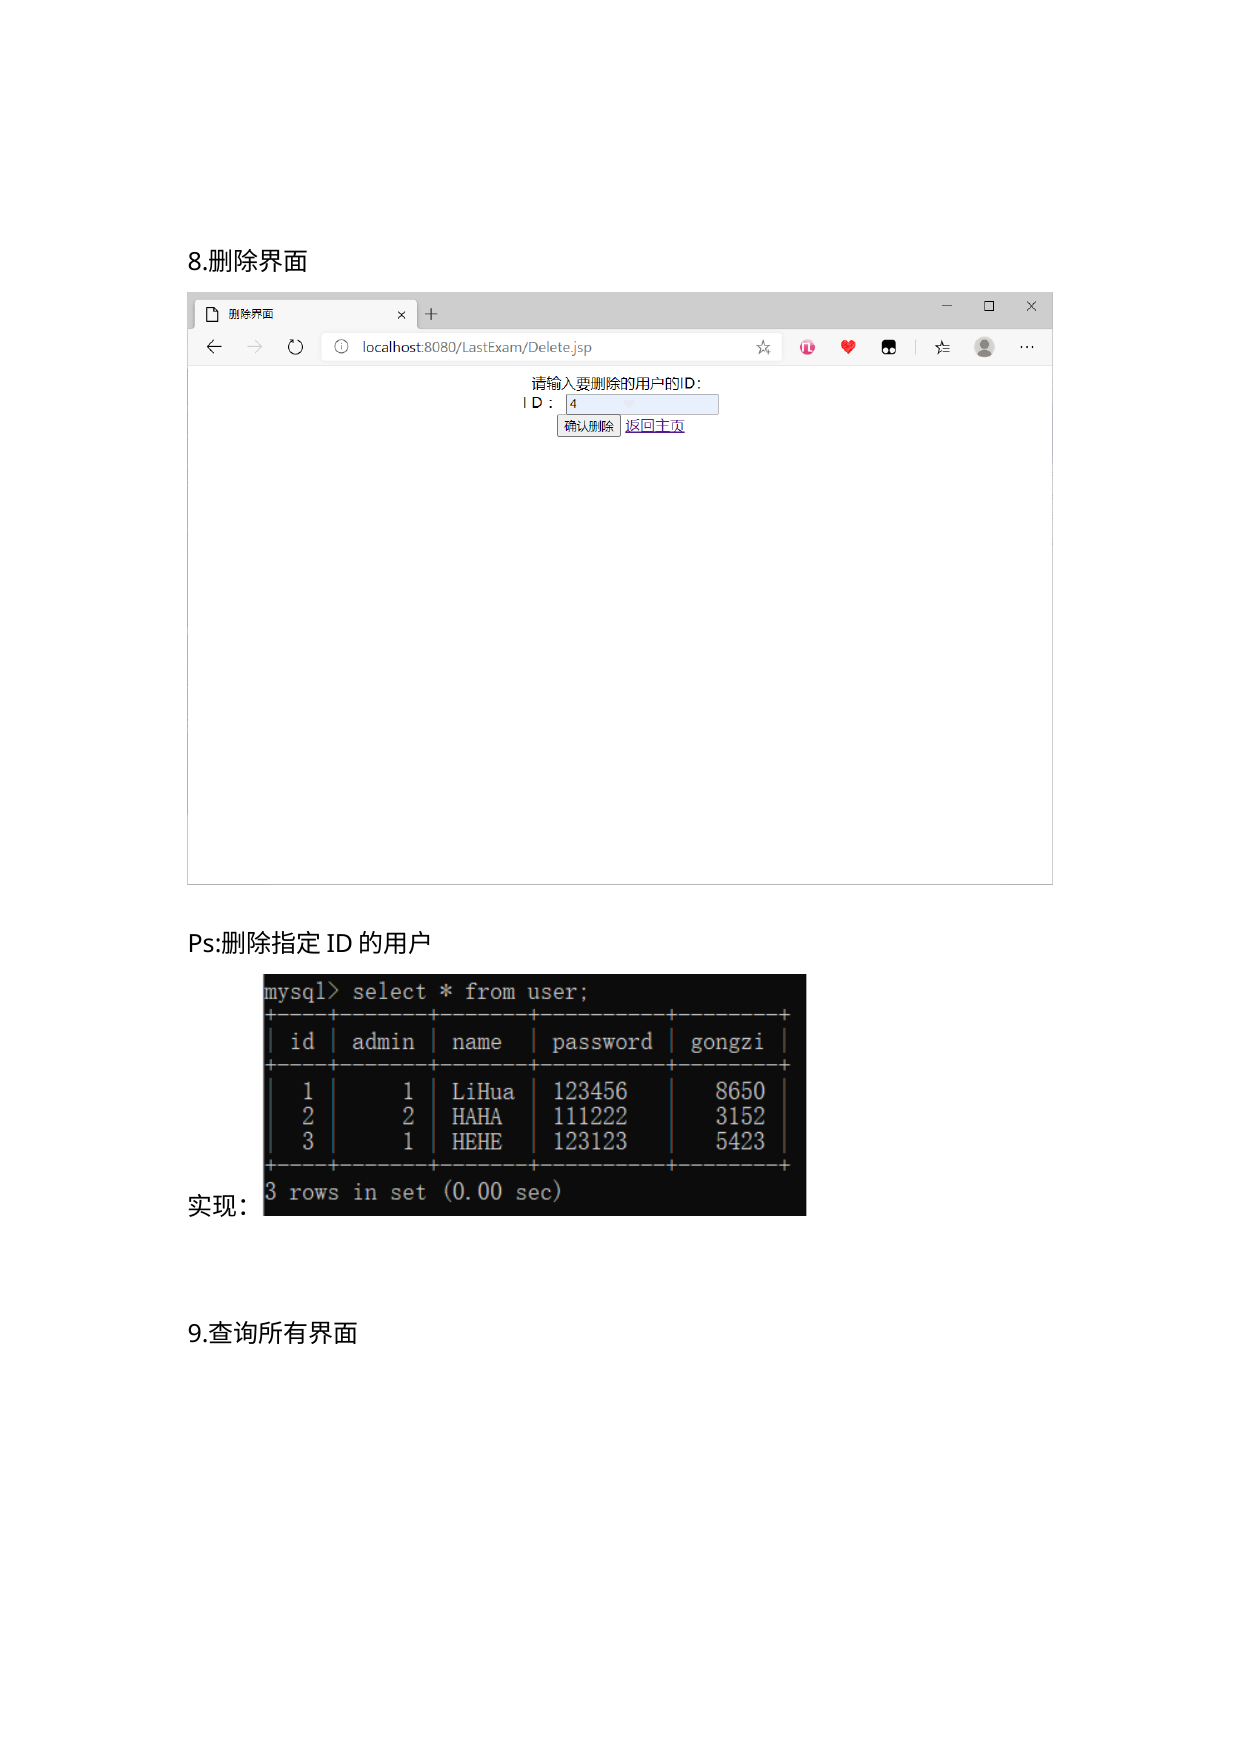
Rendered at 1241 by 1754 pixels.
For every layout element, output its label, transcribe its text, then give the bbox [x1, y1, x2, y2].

text Ps:删除指定ID的用户 [187, 909, 1053, 974]
text 9.查询所有界面 [187, 1299, 1053, 1364]
text 8.删除界面 [187, 227, 1053, 292]
picture [187, 292, 1053, 885]
picture [262, 974, 807, 1216]
